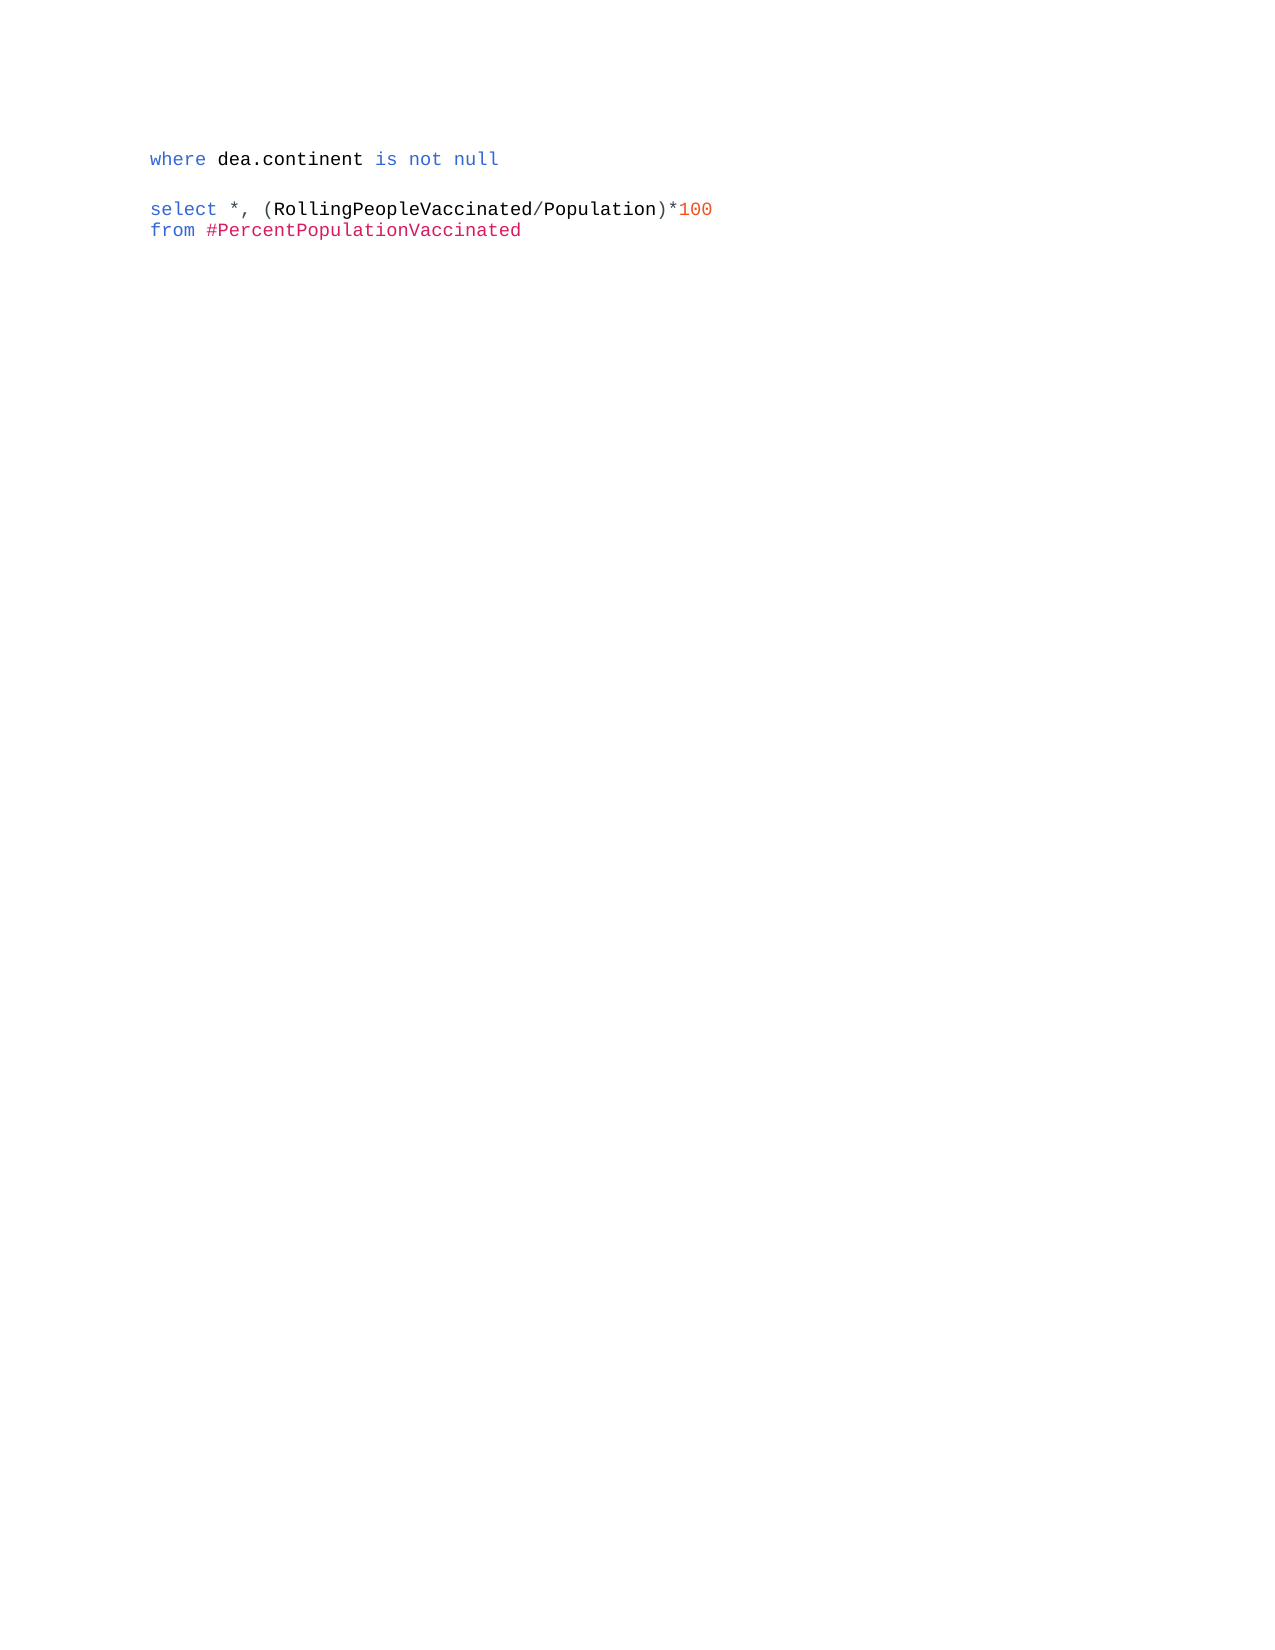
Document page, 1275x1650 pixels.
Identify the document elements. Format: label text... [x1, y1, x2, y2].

text from #PercentPopulationVaccinated [150, 221, 1125, 242]
text select *, (RollingPeopleVaccinated/Population)*100 [150, 200, 1125, 221]
text where dea.continent is not null [150, 150, 1125, 171]
